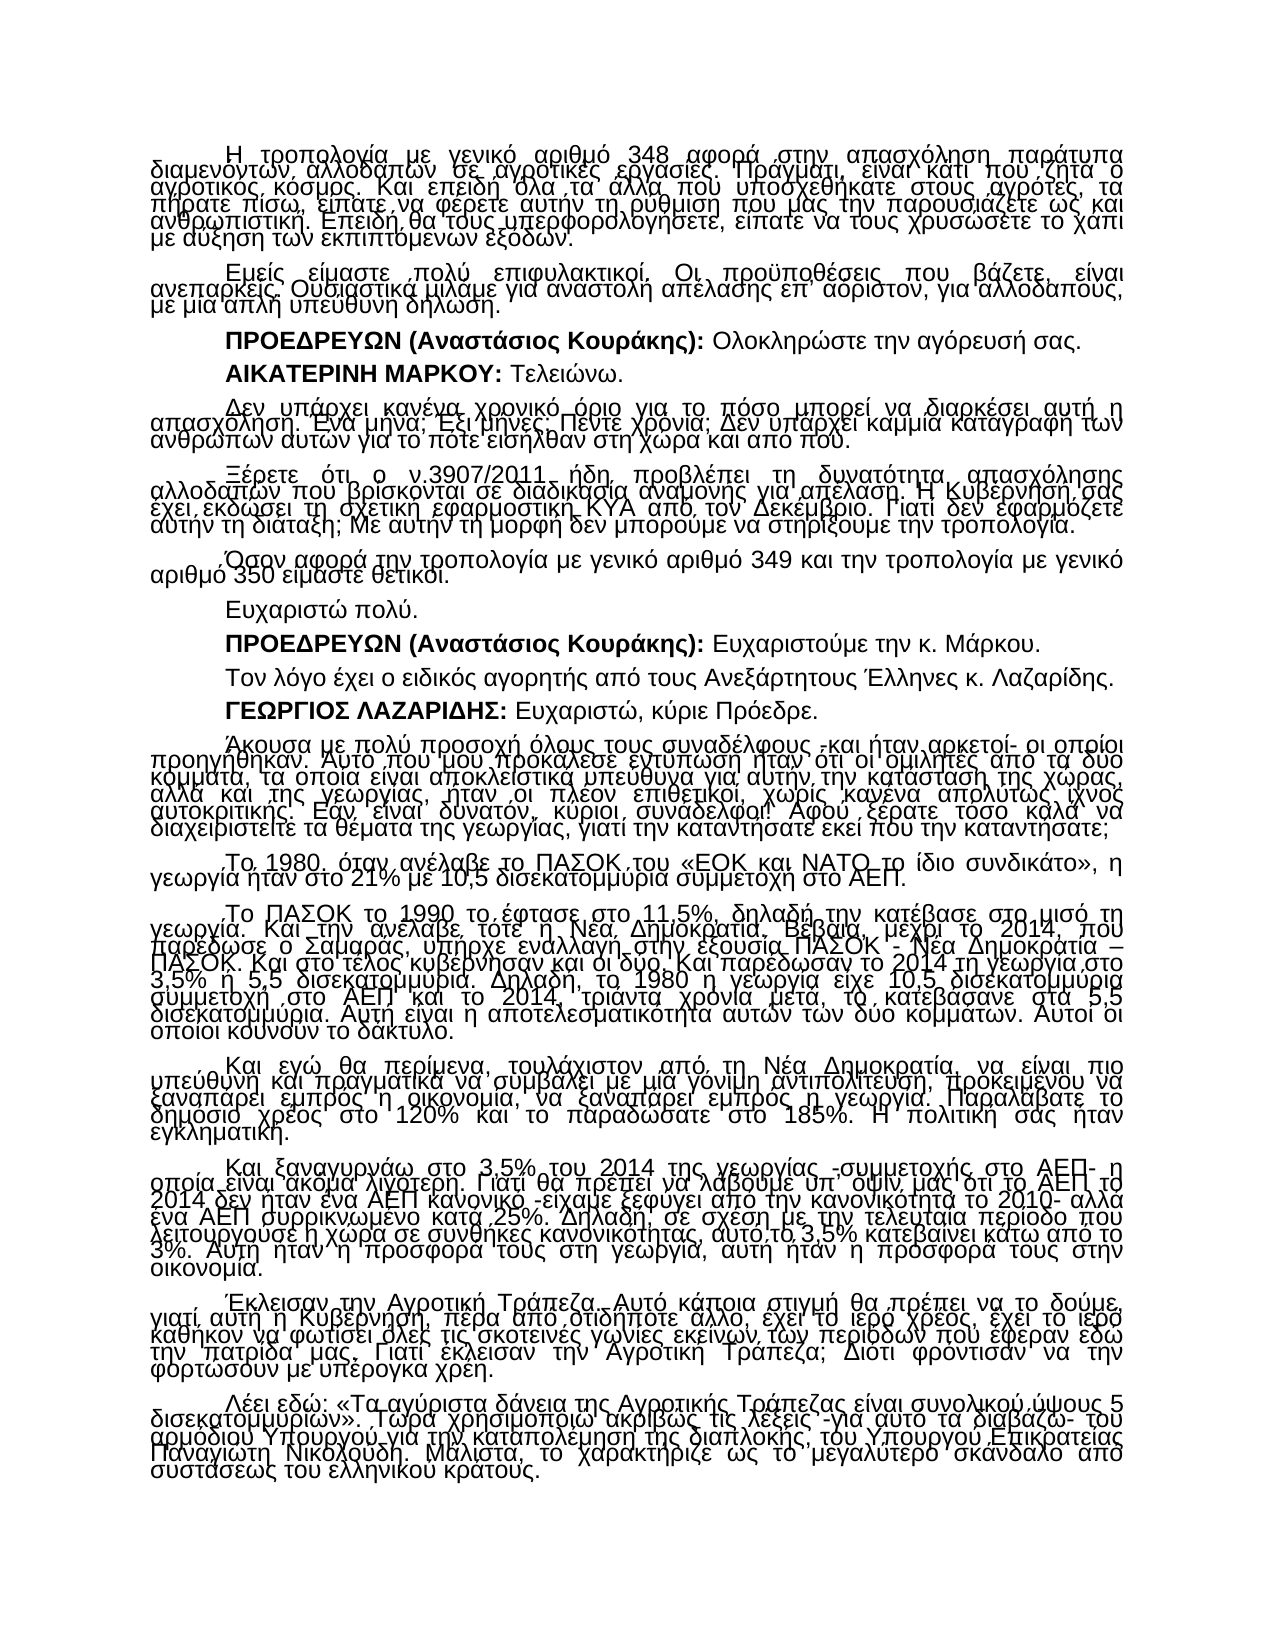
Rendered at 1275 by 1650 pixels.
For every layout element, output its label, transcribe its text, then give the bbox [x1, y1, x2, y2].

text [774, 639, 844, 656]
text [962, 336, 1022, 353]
text Το ΠΑΣΟΚ το 1990 το έφτασε στο 11,5%, δηλαδή την κατέβασε στο μισό τη γεωργία. Και την ανέλαβε τότε η Νέα Δημοκρατία. Βέβαια, μέχρι το 2014, που παρέδωσε ο Σαμαράς, υπήρχε εναλλαγή στην εξουσία ΠΑΣΟΚ - Νέα Δημοκρατία – ΠΑΣΟΚ. Και στο τέλος κυβέρνησαν και οι δύο. Και παρέδωσαν το 2014 τη γεωργία στο 3,5% ή 5,5 δισεκατομμύρια. Δηλαδή, το 1980 η γεωργία είχε 10,5 δισεκατομμύρια συμμετοχή στο ΑΕΠ και το 2014, τριάντα χρόνια μετά, το κατεβάσανε στα 5,5 δισεκατομμύρια. Αυτή είναι η αποτελεσματικότητα αυτών των δύο κομμάτων. Αυτοί οι οποίοι κουνούν το δάκτυλο. [150, 909, 1125, 1044]
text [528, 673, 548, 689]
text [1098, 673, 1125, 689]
text Έκλεισαν την Αγροτική Τράπεζα. Αυτό κάποια στιγμή θα πρέπει να το δούμε, γιατί αυτή η Κυβέρνηση, πέρα από οτιδήποτε άλλο, έχει το ιερό χρέος, έχει το ιερό καθήκον να φωτίσει όλες τις σκοτεινές γωνίες εκείνων των περιόδων που έφεραν εδώ την πατρίδα μας. Γιατί έκλεισαν την Αγροτική Τράπεζα; Διότι φρόντισαν να την φορτώσουν με υπέρογκα χρέη. [150, 1298, 1125, 1383]
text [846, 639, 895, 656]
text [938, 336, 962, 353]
text Δεν υπάρχει κανένα χρονικό όριο για το πόσο μπορεί να διαρκέσει αυτή η απασχόληση. Ένα μήνα; Έξι μήνες; Πέντε χρόνια; Δεν υπάρχει καμμία καταγραφή των ανθρώπων αυτών για το πότε εισήλθαν στη χώρα και από πού. [150, 403, 1125, 454]
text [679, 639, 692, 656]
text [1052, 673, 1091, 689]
text Εμείς είμαστε πολύ επιφυλακτικοί. Οι προϋποθέσεις που βάζετε, είναι ανεπαρκείς. Ουσιαστικά μιλάμε για αναστολή απέλασης επ’ αόριστον, για αλλοδαπούς, με μία απλή υπεύθυνη δήλωση. [150, 268, 1125, 319]
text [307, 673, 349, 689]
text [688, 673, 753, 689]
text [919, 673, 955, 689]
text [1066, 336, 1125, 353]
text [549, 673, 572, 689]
text Λέει εδώ: «Τα αγύριστα δάνεια της Αγροτικής Τράπεζας είναι συνολικού ύψους 5 δισεκατομμυρίων». Τώρα χρησιμοποιώ ακριβώς τις λέξεις -για αυτό τα διαβάζω- του αρμόδιου Υπουργού για την καταπολέμηση της διαπλοκής, του Υπουργού Επικρατείας Παναγιώτη Νικολούδη. Μάλιστα, το χαρακτήριζε ως το μεγαλύτερο σκάνδαλο από συστάσεως του ελληνικού κράτους. [150, 1399, 1125, 1484]
text Και εγώ θα περίμενα, τουλάχιστον από τη Νέα Δημοκρατία, να είναι πιο υπεύθυνη και πραγματικά να συμβάλει με μία γόνιμη αντιπολίτευση, προκειμένου να ξαναπάρει εμπρός η οικονομία, να ξαναπάρει εμπρός η γεωργία. Παραλάβατε το δημόσιο χρέος στο 120% και το παραδώσατε στο 185%. Η πολιτική σας ήταν εγκληματική. [150, 1061, 1125, 1146]
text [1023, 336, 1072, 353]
text ΓΕΩΡΓΙΟΣ ΛΑΖΑΡΙΔΗΣ: Ευχαριστώ, κύριε Πρόεδρε. [790, 706, 1125, 723]
text Όσον αφορά την τροπολογία με γενικό αριθμό 349 και την τροπολογία με γενικό αριθμό 350 είμαστε θετικοί. [150, 555, 1125, 589]
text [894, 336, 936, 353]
text Ευχαριστώ πολύ. [287, 606, 1125, 622]
text Και ξαναγυρνάω στο 3,5% του 2014 της γεωργίας -συμμετοχής στο ΑΕΠ- η οποία είναι ακόμα λιγότερη. Γιατί θα πρέπει να λάβουμε υπ’ όψιν μας ότι το ΑΕΠ το 2014 δεν ήταν ένα ΑΕΠ κανονικό -είχαμε ξεφύγει από την κανονικότητα το 2010- αλλά ένα ΑΕΠ συρρικνωμένο κατά 25%. Δηλαδή, σε σχέση με την τελευταία περίοδο που λειτουργούσε η χώρα σε συνθήκες κανονικότητας, αυτό το 3,5% κατεβαίνει κάτω από το 3%. Αυτή ήταν η προσφορά τους στη γεωργία, αυτή ήταν η προσφορά τους στην οικονομία. [150, 1162, 1125, 1281]
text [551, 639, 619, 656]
text Το 1980. όταν ανέλαβε το ΠΑΣΟΚ του «ΕΟΚ και ΝΑΤΟ το ίδιο συνδικάτο», η γεωργία ήταν στο 21% με 10,5 δισεκατομμύρια συμμετοχή στο ΑΕΠ. [150, 858, 1125, 892]
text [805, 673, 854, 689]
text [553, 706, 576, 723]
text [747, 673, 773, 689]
text Η τροπολογία με γενικό αριθμό 348 αφορά στην απασχόληση παράτυπα διαμενόντων αλλοδαπών σε αγροτικές εργασίες. Πράγματι, είναι κάτι που ζητά ο αγροτικός κόσμος. Και επειδή όλα τα άλλα που υποσχεθήκατε στους αγρότες, τα πήρατε πίσω, είπατε να φέρετε αυτήν τη ρύθμιση που μας την παρουσιάζετε ως και ανθρωπιστική. Επειδή θα τους υπερφορολογήσετε, είπατε να τους χρυσώσετε το χάπι με αύξηση των εκπιπτόμενων εξόδων. [150, 150, 1125, 252]
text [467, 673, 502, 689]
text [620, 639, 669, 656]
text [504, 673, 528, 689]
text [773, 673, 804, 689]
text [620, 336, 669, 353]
text ΓΕΩΡΓΙΟΣ ΛΑΖΑΡΙΔΗΣ: Ευχαριστώ, κύριε Πρόεδρε. [150, 706, 550, 723]
text Άκουσα με πολύ προσοχή όλους τους συναδέλφους -και ήταν αρκετοί- οι οποίοι προηγήθηκαν. Αυτό που μου προκάλεσε εντύπωση ήταν ότι οι ομιλητές από τα δύο κόμματα, τα οποία είναι αποκλειστικά υπεύθυνα για αυτήν την κατάσταση της χώρας, αλλά και της γεωργίας, ήταν οι πλέον επιθετικοί, χωρίς κανένα απολύτως ίχνος αυτοκριτικής. Εάν είναι δυνατόν, κύριοι συνάδελφοι! Αφού ξέρατε τόσο καλά να διαχειριστείτε τα θέματα της γεωργίας, γιατί την καταντήσατε εκεί που την καταντήσατε; [150, 740, 1125, 841]
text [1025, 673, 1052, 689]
text ΠΡΟΕΔΡΕΥΩΝ (Αναστάσιος Κουράκης): Ολοκληρώστε την αγόρευσή σας. [150, 336, 412, 353]
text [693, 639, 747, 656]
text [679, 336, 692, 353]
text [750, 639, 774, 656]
text ΑΙΚΑΤΕΡΙΝΗ ΜΑΡΚΟΥ: Τελειώνω. [150, 369, 1125, 386]
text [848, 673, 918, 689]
text Ξέρετε ότι ο ν.3907/2011 ήδη προβλέπει τη δυνατότητα απασχόλησης αλλοδαπών που βρίσκονται σε διαδικασία αναμονής για απέλαση. Η Κυβέρνησή σας έχει εκδώσει τη σχετική εφαρμοστική ΚΥΑ από τον Δεκέμβριο. Γιατί δεν εφαρμόζετε αυτήν τη διάταξη; Με αυτήν τη μορφή δεν μπορούμε να στηρίξουμε την τροπολογία. [150, 471, 1125, 538]
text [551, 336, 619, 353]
text ΠΡΟΕΔΡΕΥΩΝ (Αναστάσιος Κουράκης): Ευχαριστούμε την κ. Μάρκου. [150, 639, 412, 656]
text Ευχαριστώ πολύ. [150, 606, 260, 622]
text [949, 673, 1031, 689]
